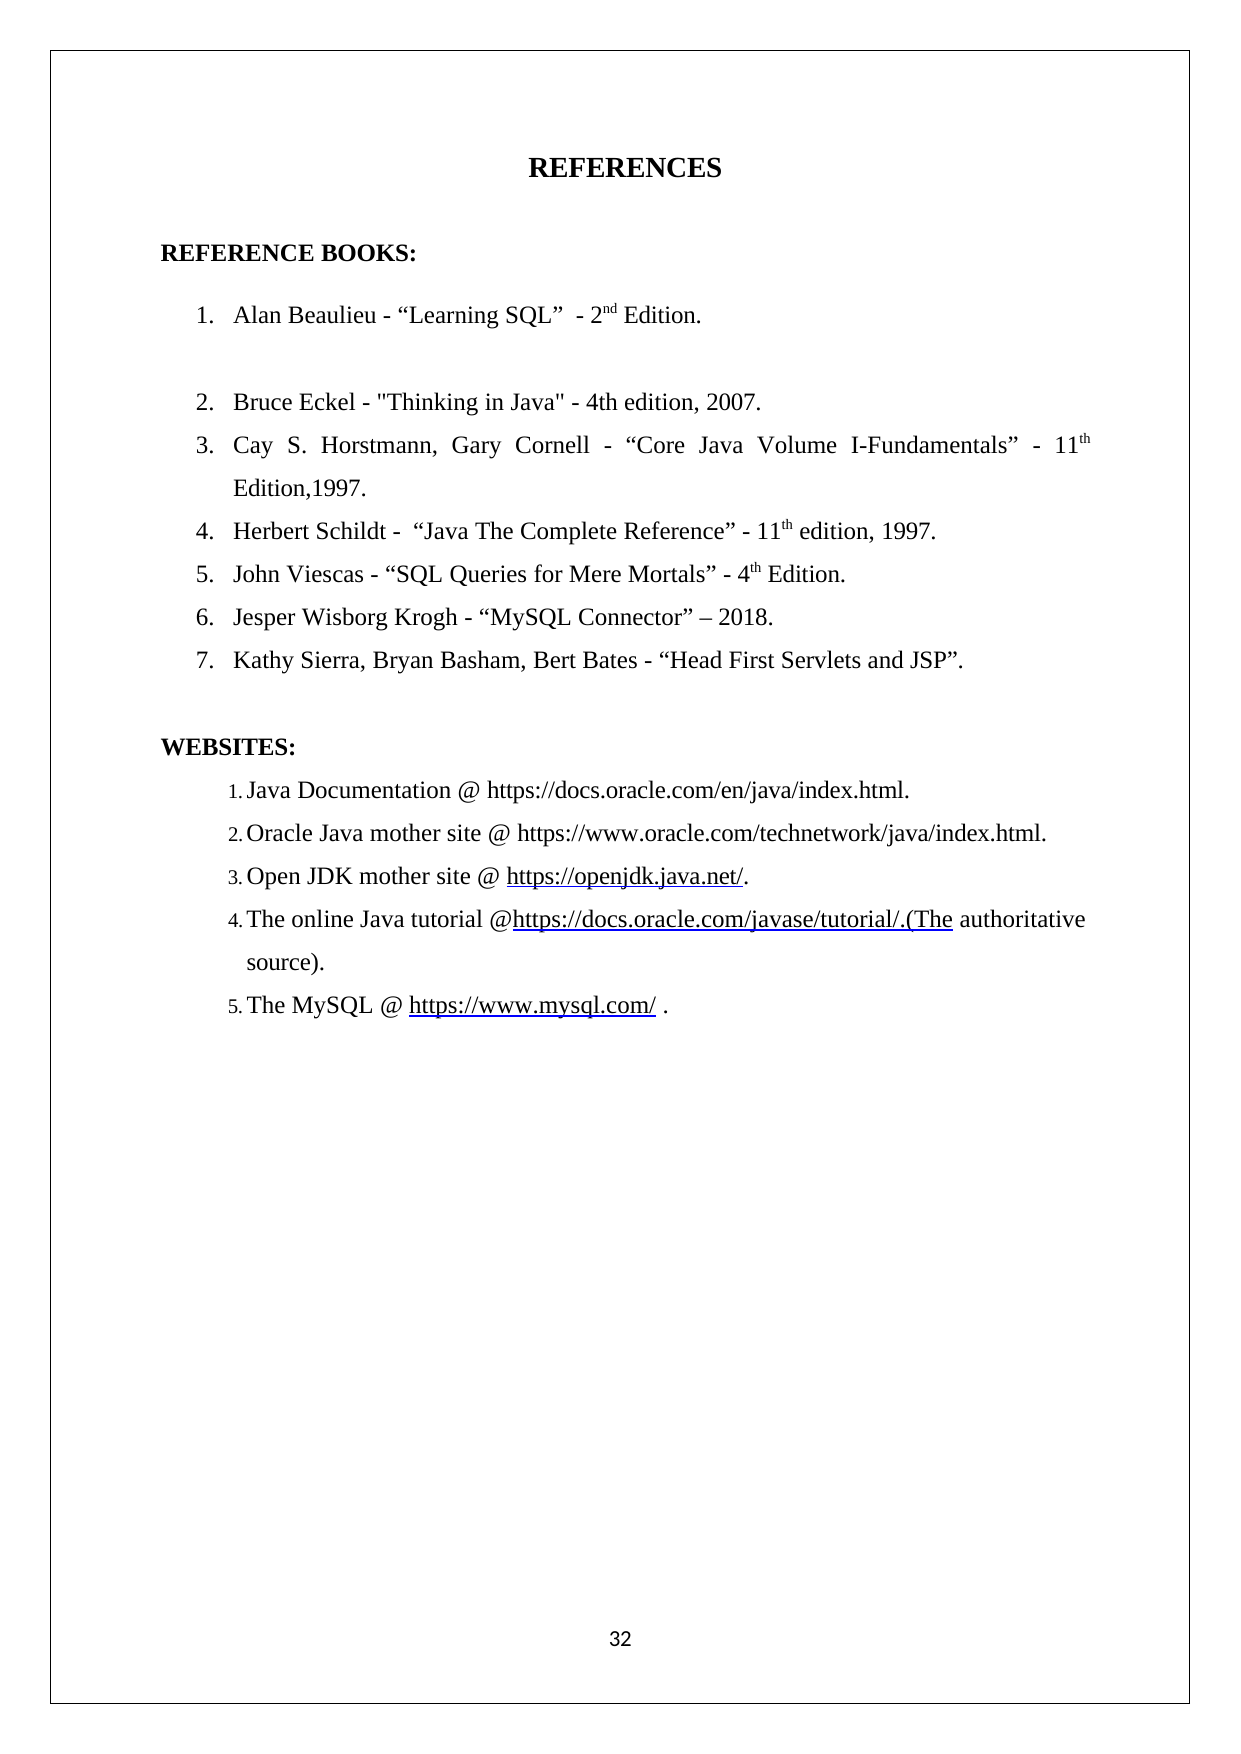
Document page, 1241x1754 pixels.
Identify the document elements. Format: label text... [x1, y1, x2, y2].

list Java Documentation @ https://docs.oracle.com/en/java/index.html. [228, 775, 1090, 803]
list Open JDK mother site @ https://openjdk.java.net/. [228, 861, 1090, 890]
list John Viescas - “SQL Queries for Mere Mortals” - 4th Edition. [196, 559, 1090, 588]
list Alan Beaulieu - “Learning SQL” - 2nd Edition. [196, 300, 1090, 329]
list Herbert Schildt - “Java The Complete Reference” - 11th edition, 1997. [196, 516, 1090, 545]
subtitle WEBSITES: [160, 732, 1090, 760]
list Jesper Wisborg Krogh - “MySQL Connector” – 2018. [196, 602, 1090, 631]
subtitle REFERENCE BOOKS: [160, 238, 1090, 267]
list Cay S. Horstmann, Gary Cornell - “Core Java Volume I-Fundamentals” - 11th Edition,1997. [196, 430, 1090, 502]
list The online Java tutorial @https://docs.oracle.com/javase/tutorial/.(The authoritative source). [228, 904, 1090, 976]
list Kathy Sierra, Bryan Basham, Bert Bates - “Head First Servlets and JSP”. [196, 645, 1090, 674]
list Oracle Java mother site @ https://www.oracle.com/technetwork/java/index.html. [228, 818, 1090, 847]
list The MySQL @ https://www.mysql.com/ . [228, 990, 1090, 1019]
subtitle REFERENCES [160, 150, 1090, 183]
list Bruce Eckel - "Thinking in Java" - 4th edition, 2007. [196, 387, 1090, 415]
